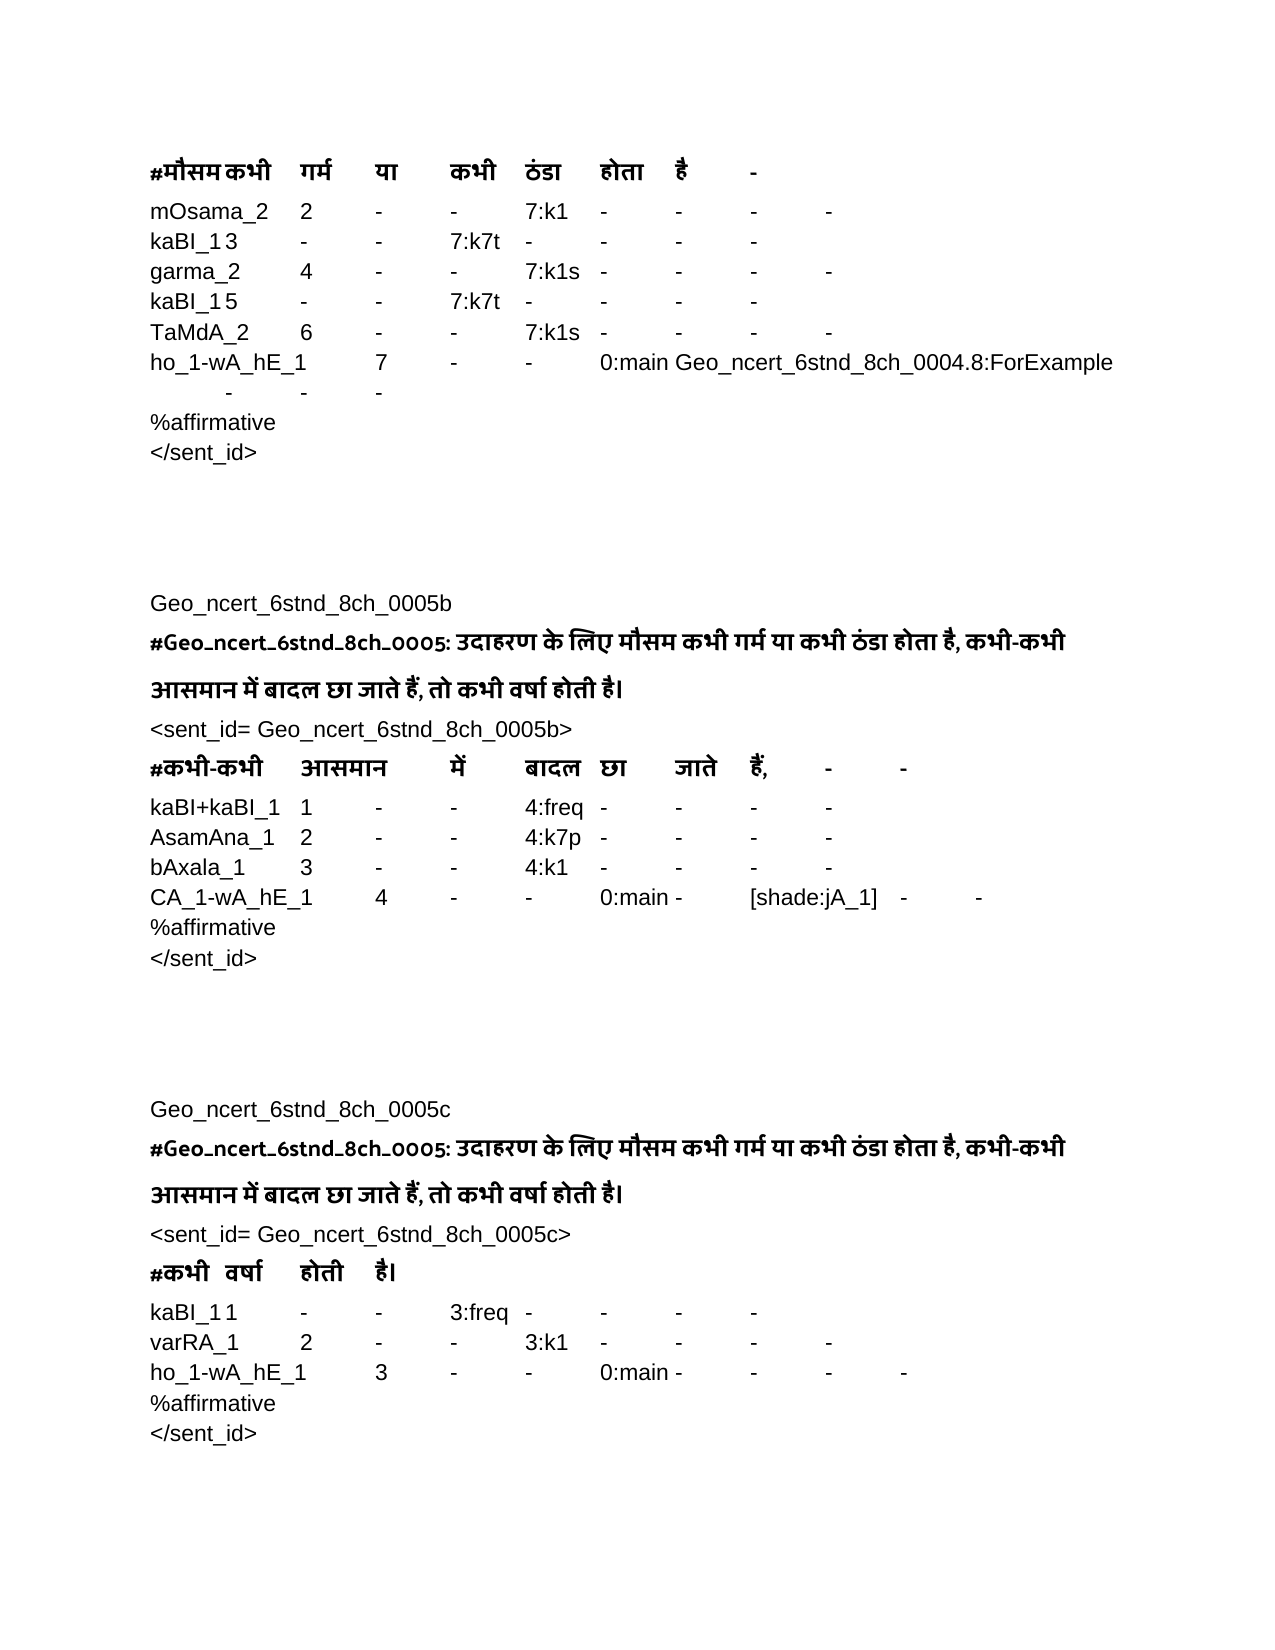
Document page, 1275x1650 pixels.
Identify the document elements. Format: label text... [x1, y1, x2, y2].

text Geo_ncert_6stnd_8ch_0005b [150, 590, 1125, 617]
text bAxala_1 3 - - 4:k1 - - - - [150, 854, 1125, 880]
text <sent_id= Geo_ncert_6stnd_8ch_0005c> [150, 1221, 1125, 1247]
text Geo_ncert_6stnd_8ch_0005c [150, 1096, 1125, 1122]
text AsamAna_1 2 - - 4:k7p - - - - [150, 824, 1125, 850]
text </sent_id> [150, 1420, 1125, 1446]
text CA_1-wA_hE_1 4 - - 0:main - [shade:jA_1] - - [150, 884, 1125, 911]
text ho_1-wA_hE_1 3 - - 0:main - - - - [150, 1359, 1125, 1386]
text mOsama_2 2 - - 7:k1 - - - - [150, 198, 1125, 224]
text %affirmative [150, 1389, 1125, 1416]
text </sent_id> [150, 944, 1125, 971]
text <sent_id= Geo_ncert_6stnd_8ch_0005b> [150, 716, 1125, 742]
text #Geo_ncert_6stnd_8ch_0005: उदाहरण के लिए मौसम कभी गर्म या कभी ठंडा होता है, कभी-कभी आसमान में बादल छा जाते हैं, तो कभी वर्षा होती है। [150, 1126, 1125, 1215]
text kaBI_1 3 - - 7:k7t - - - - [150, 228, 1125, 254]
text #Geo_ncert_6stnd_8ch_0005: उदाहरण के लिए मौसम कभी गर्म या कभी ठंडा होता है, कभी-कभी आसमान में बादल छा जाते हैं, तो कभी वर्षा होती है। [150, 621, 1125, 709]
text garma_2 4 - - 7:k1s - - - - [150, 258, 1125, 284]
text %affirmative [150, 409, 1125, 435]
text kaBI+kaBI_1 1 - - 4:freq - - - - [150, 793, 1125, 820]
text kaBI_1 5 - - 7:k7t - - - - [150, 288, 1125, 314]
text kaBI_1 1 - - 3:freq - - - - [150, 1299, 1125, 1325]
text ho_1-wA_hE_1 7 - - 0:main Geo_ncert_6stnd_8ch_0004.8:ForExample - - - [150, 349, 1125, 405]
text </sent_id> [150, 439, 1125, 466]
text TaMdA_2 6 - - 7:k1s - - - - [150, 318, 1125, 345]
text #कभी वर्षा होती है। [150, 1251, 1125, 1293]
text %affirmative [150, 914, 1125, 941]
text #मौसम कभी गर्म या कभी ठंडा होता है - [150, 150, 1125, 191]
text varRA_1 2 - - 3:k1 - - - - [150, 1329, 1125, 1355]
text #कभी-कभी आसमान में बादल छा जाते हैं, - - [150, 746, 1125, 787]
